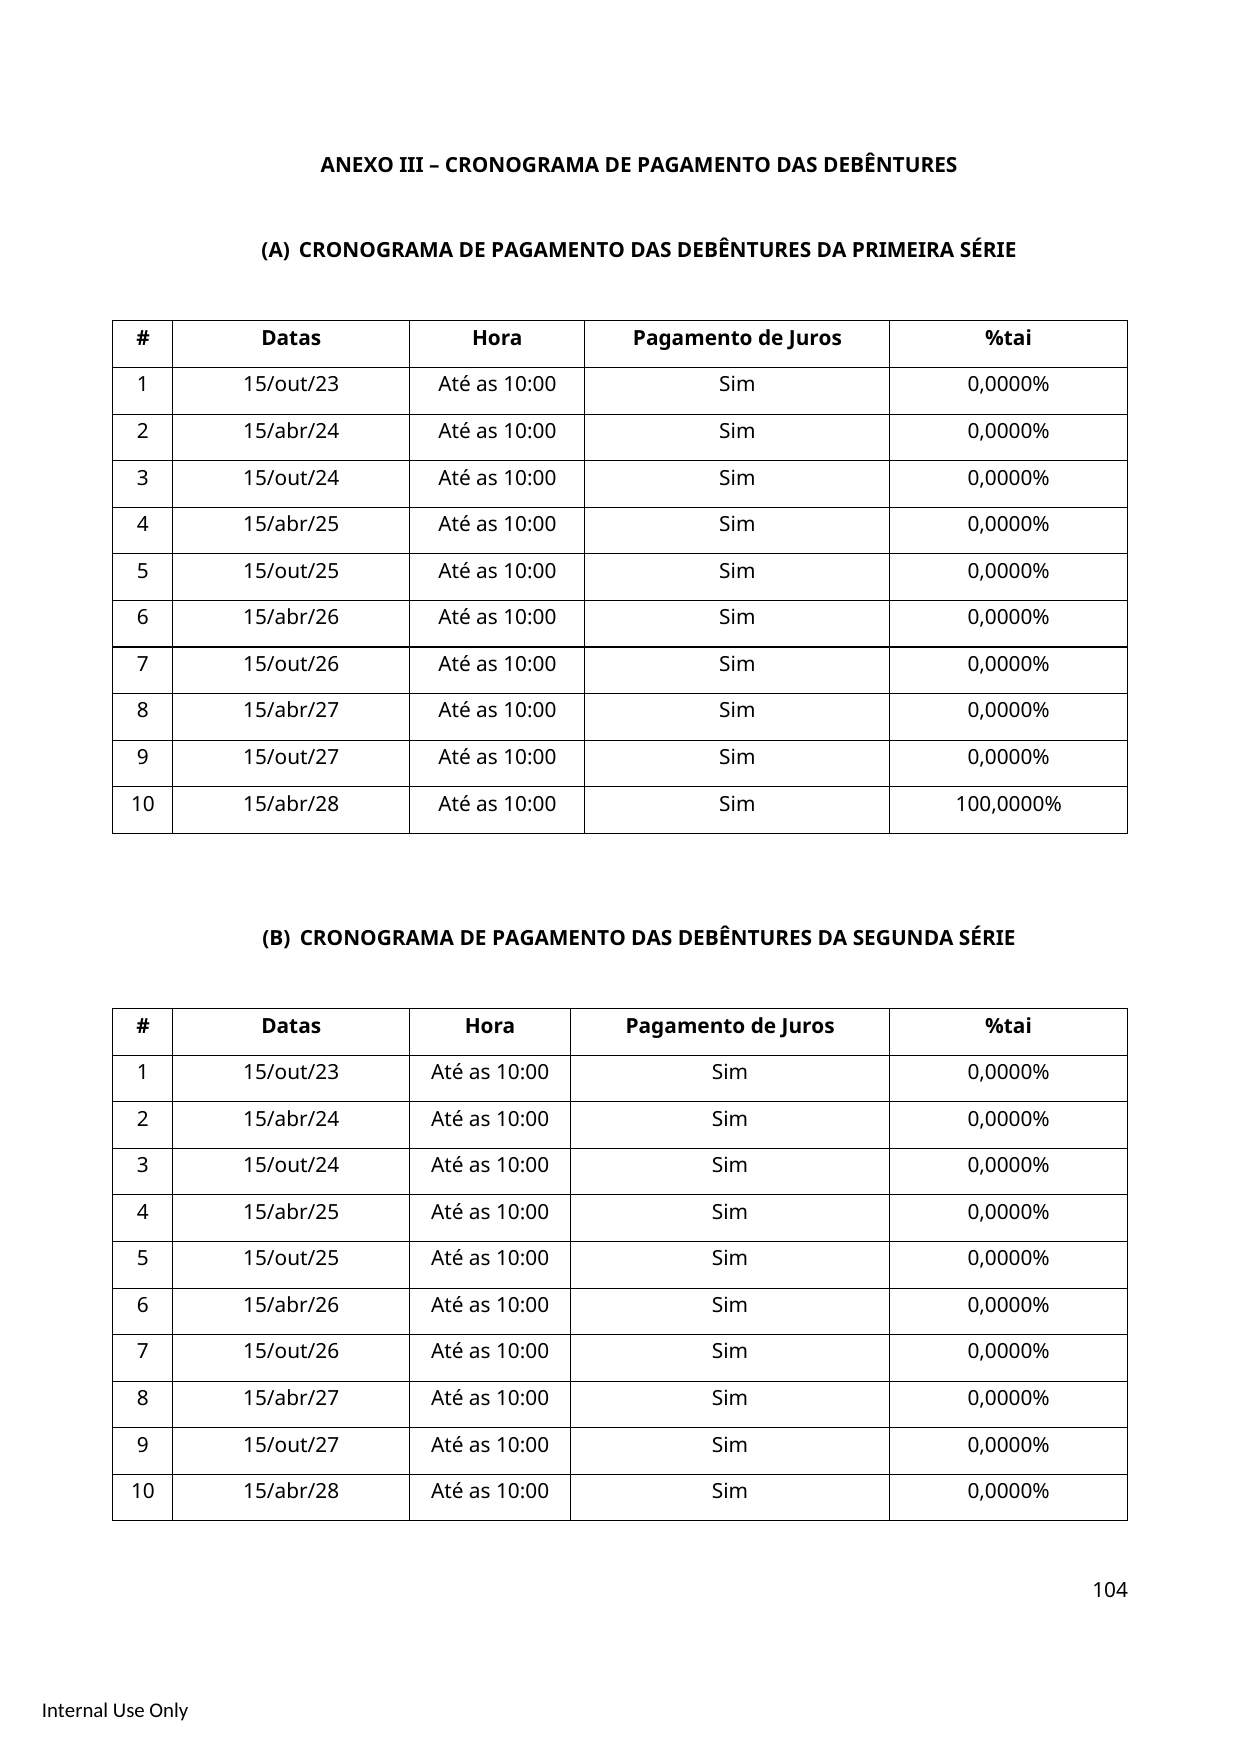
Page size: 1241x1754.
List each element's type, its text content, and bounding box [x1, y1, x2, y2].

table_cell 15/out/23 [173, 1056, 409, 1101]
table_cell Até as 10:00 [410, 601, 584, 646]
table_cell 15/abr/27 [173, 694, 409, 739]
table_cell Sim [585, 508, 889, 553]
table_cell 7 [113, 648, 172, 693]
table_cell 15/abr/28 [173, 787, 409, 833]
table_cell Até as 10:00 [410, 648, 584, 693]
table_cell 0,0000% [890, 415, 1127, 460]
table_cell 15/out/25 [173, 554, 409, 600]
table_cell 15/out/27 [173, 741, 409, 786]
table_cell Sim [571, 1428, 889, 1474]
table_cell 0,0000% [890, 1056, 1127, 1101]
table_cell 0,0000% [890, 601, 1127, 646]
table_cell 1 [113, 368, 172, 413]
table_cell 15/abr/27 [173, 1382, 409, 1427]
table_cell Até as 10:00 [410, 1428, 570, 1474]
table_cell Até as 10:00 [410, 508, 584, 553]
table_cell Até as 10:00 [410, 461, 584, 507]
table_cell 4 [113, 1195, 172, 1241]
table_cell 0,0000% [890, 1428, 1127, 1474]
table_cell Sim [585, 741, 889, 786]
table_cell 8 [113, 694, 172, 739]
table_cell 0,0000% [890, 1289, 1127, 1334]
table_cell 0,0000% [890, 461, 1127, 507]
table_cell 0,0000% [890, 508, 1127, 553]
table_cell 15/out/26 [173, 1335, 409, 1381]
table_cell Até as 10:00 [410, 694, 584, 739]
table_cell Até as 10:00 [410, 1149, 570, 1194]
table_cell 15/abr/26 [173, 1289, 409, 1334]
table_cell Sim [585, 694, 889, 739]
table_cell 0,0000% [890, 1475, 1127, 1520]
table_cell 15/out/25 [173, 1242, 409, 1287]
table_cell Até as 10:00 [410, 1242, 570, 1287]
table_cell 15/abr/26 [173, 601, 409, 646]
table_cell 0,0000% [890, 1195, 1127, 1241]
table_cell Até as 10:00 [410, 1289, 570, 1334]
table_cell Sim [585, 461, 889, 507]
table_cell 9 [113, 1428, 172, 1474]
table_cell 2 [113, 1102, 172, 1148]
table_cell Sim [571, 1475, 889, 1520]
table_cell 2 [113, 415, 172, 460]
table_header %tai [890, 1009, 1127, 1055]
table_cell 0,0000% [890, 554, 1127, 600]
table_cell Até as 10:00 [410, 368, 584, 413]
table_cell Até as 10:00 [410, 554, 584, 600]
table_cell 15/out/24 [173, 1149, 409, 1194]
table_cell 3 [113, 1149, 172, 1194]
table_header # [113, 321, 172, 367]
table_cell 6 [113, 1289, 172, 1334]
table_cell 0,0000% [890, 1242, 1127, 1287]
table_cell Sim [585, 787, 889, 833]
table_cell Sim [571, 1382, 889, 1427]
table_cell 5 [113, 554, 172, 600]
table_header %tai [890, 321, 1127, 367]
table_cell 100,0000% [890, 787, 1127, 833]
table_cell 0,0000% [890, 1102, 1127, 1148]
table_cell Sim [571, 1335, 889, 1381]
text ANEXO III – CRONOGRAMA DE PAGAMENTO DAS DEBÊNTURES [150, 150, 1128, 178]
table_cell 15/out/27 [173, 1428, 409, 1474]
table_cell Sim [571, 1195, 889, 1241]
table_cell 0,0000% [890, 1382, 1127, 1427]
table_cell 9 [113, 741, 172, 786]
list CRONOGRAMA DE PAGAMENTO DAS DEBÊNTURES DA PRIMEIRA SÉRIE [150, 235, 1128, 264]
table_header Pagamento de Juros [585, 321, 889, 367]
table_cell 0,0000% [890, 648, 1127, 693]
table_cell 15/abr/28 [173, 1475, 409, 1520]
table_cell Até as 10:00 [410, 741, 584, 786]
table_cell Até as 10:00 [410, 415, 584, 460]
table_header Datas [173, 321, 409, 367]
table_cell 4 [113, 508, 172, 553]
table_cell 8 [113, 1382, 172, 1427]
table_cell 6 [113, 601, 172, 646]
table_cell 15/out/23 [173, 368, 409, 413]
table_cell 5 [113, 1242, 172, 1287]
table_cell Até as 10:00 [410, 1475, 570, 1520]
table_cell 0,0000% [890, 694, 1127, 739]
table_cell 15/abr/24 [173, 1102, 409, 1148]
table_cell Até as 10:00 [410, 1056, 570, 1101]
table_cell Até as 10:00 [410, 1335, 570, 1381]
table_cell Sim [571, 1102, 889, 1148]
table_cell Sim [585, 554, 889, 600]
table_cell Sim [585, 415, 889, 460]
table_cell 0,0000% [890, 1149, 1127, 1194]
table_header Hora [410, 1009, 570, 1055]
table_cell 10 [113, 787, 172, 833]
table_cell 15/out/26 [173, 648, 409, 693]
table_cell Sim [571, 1289, 889, 1334]
table_cell Até as 10:00 [410, 787, 584, 833]
table_header Pagamento de Juros [571, 1009, 889, 1055]
table_cell 15/abr/24 [173, 415, 409, 460]
table_cell 15/abr/25 [173, 1195, 409, 1241]
table_cell Até as 10:00 [410, 1195, 570, 1241]
table_cell Até as 10:00 [410, 1382, 570, 1427]
table_cell Até as 10:00 [410, 1102, 570, 1148]
table_cell 0,0000% [890, 741, 1127, 786]
table_cell Sim [585, 648, 889, 693]
table_cell Sim [571, 1149, 889, 1194]
table_cell 3 [113, 461, 172, 507]
table_cell Sim [571, 1242, 889, 1287]
table_header Hora [410, 321, 584, 367]
table_cell 7 [113, 1335, 172, 1381]
table_cell 15/abr/25 [173, 508, 409, 553]
table_cell 0,0000% [890, 368, 1127, 413]
table_cell 0,0000% [890, 1335, 1127, 1381]
table_header Datas [173, 1009, 409, 1055]
table_cell Sim [571, 1056, 889, 1101]
table_cell 15/out/24 [173, 461, 409, 507]
table_cell 10 [113, 1475, 172, 1520]
list CRONOGRAMA DE PAGAMENTO DAS DEBÊNTURES DA SEGUNDA SÉRIE [150, 923, 1128, 951]
table_header # [113, 1009, 172, 1055]
table_cell Sim [585, 368, 889, 413]
table_cell 1 [113, 1056, 172, 1101]
table_cell Sim [585, 601, 889, 646]
